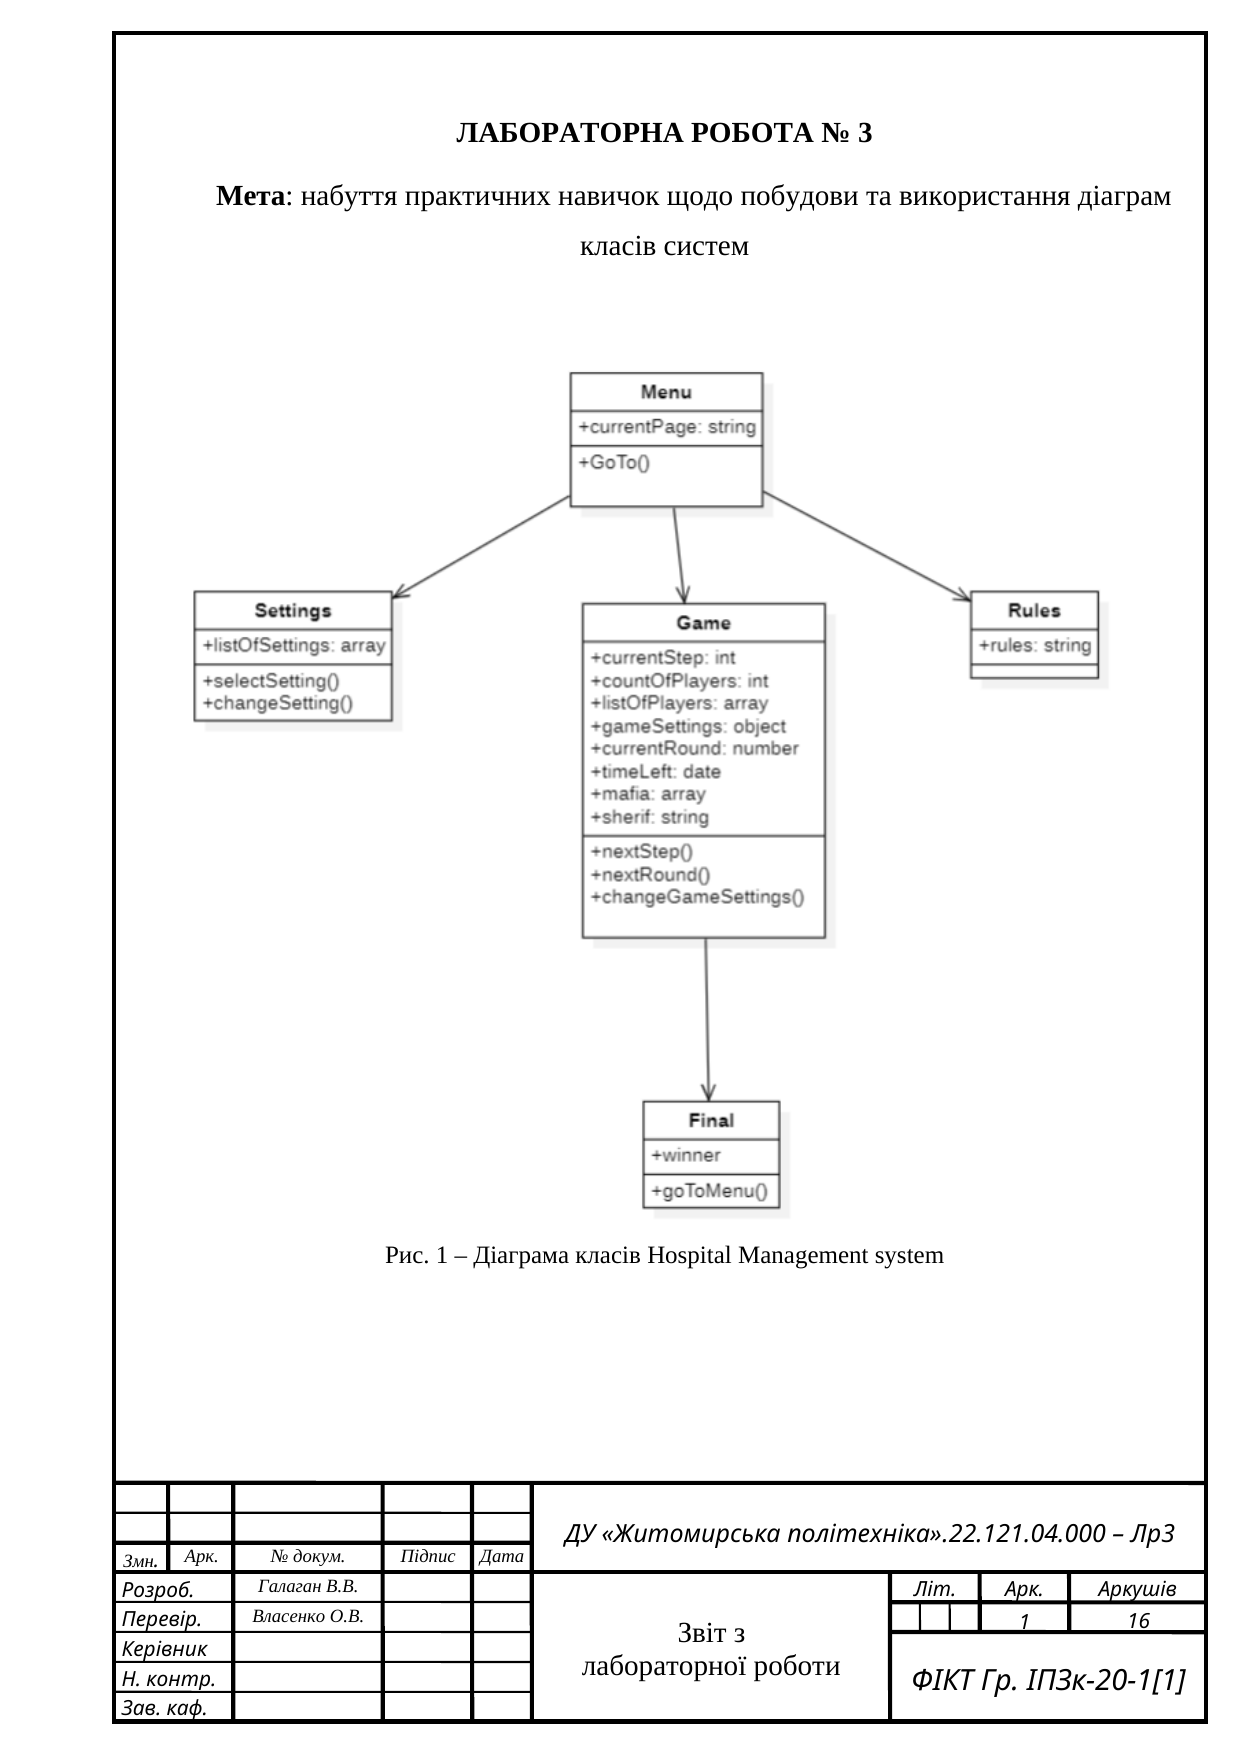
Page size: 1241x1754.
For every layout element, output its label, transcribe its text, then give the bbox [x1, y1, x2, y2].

text Мета: набуття практичних навичок щодо побудови та використання діаграм класів систем [148, 178, 1181, 262]
text ЛАБОРАТОРНА РОБОТА № 3 [148, 115, 1181, 149]
text Рис. 1 – Діаграма класів Hospital Management system [148, 1240, 1181, 1269]
picture [147, 291, 1157, 1240]
